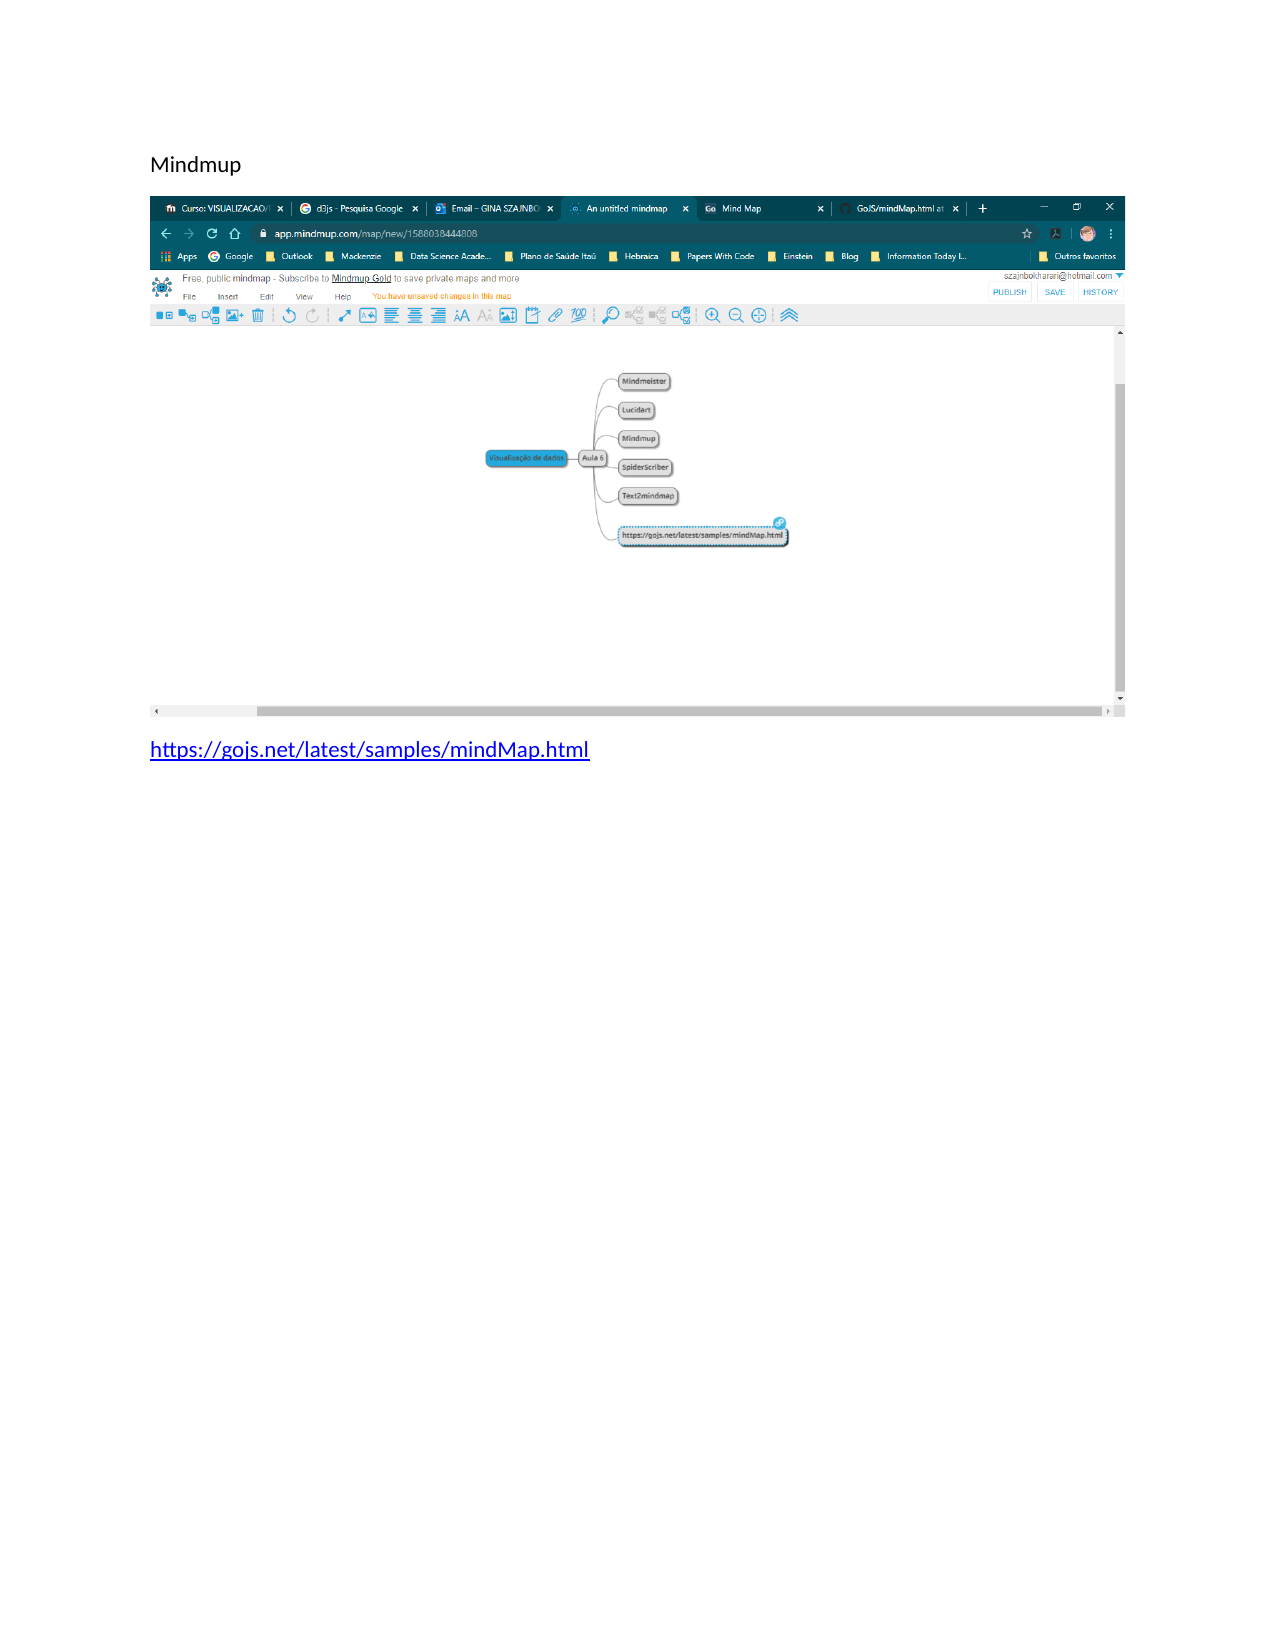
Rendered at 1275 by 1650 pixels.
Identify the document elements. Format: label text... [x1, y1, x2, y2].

text Mindmup [150, 150, 1125, 178]
text https://gojs.net/latest/samples/mindMap.html [150, 735, 1125, 763]
picture [150, 196, 1125, 717]
